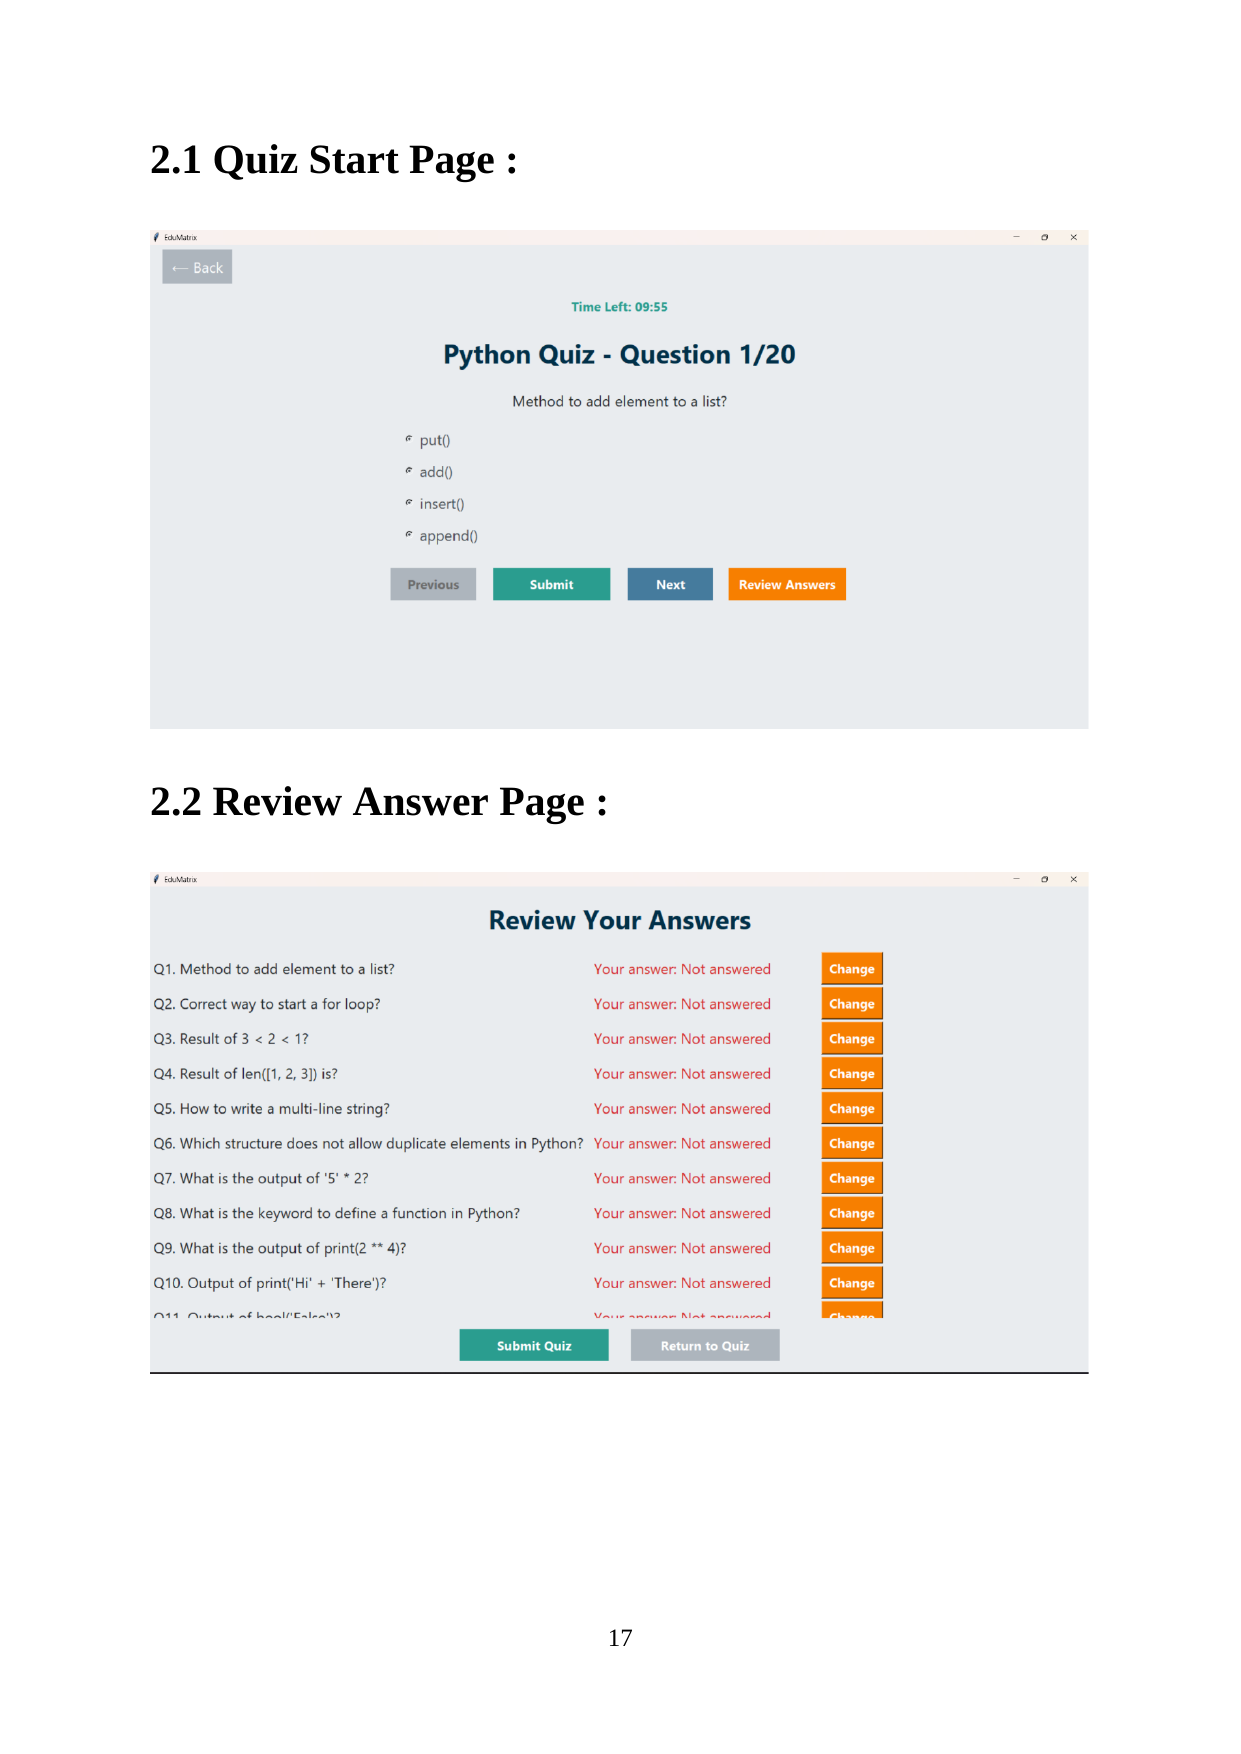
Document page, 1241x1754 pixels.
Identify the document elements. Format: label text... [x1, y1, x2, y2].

picture [150, 230, 1089, 729]
picture [150, 872, 1089, 1374]
text 2.2 Review Answer Page : [150, 776, 1090, 824]
text 2.1 Quiz Start Page : [150, 135, 1090, 183]
